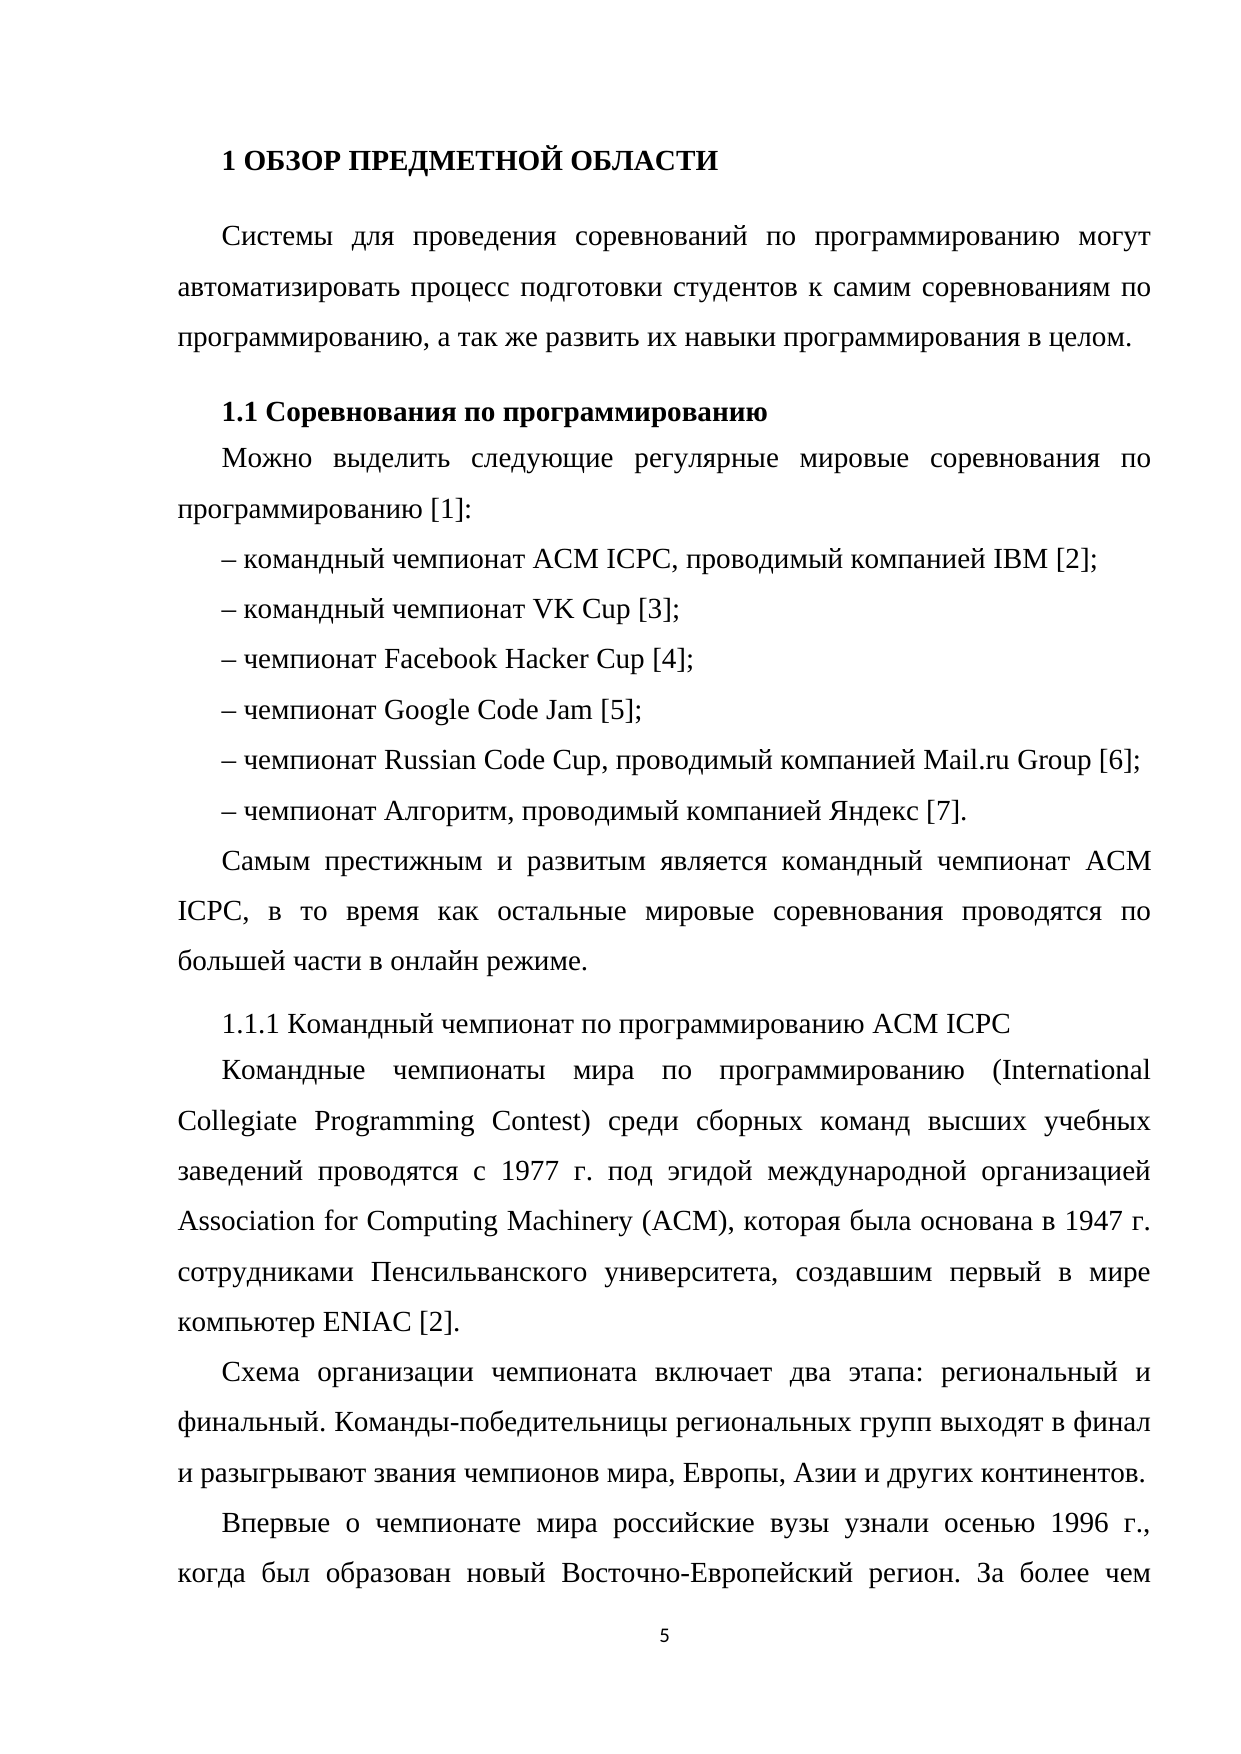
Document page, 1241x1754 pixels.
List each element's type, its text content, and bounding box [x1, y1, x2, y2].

text Системы для проведения соревнований по программированию могут автоматизировать процесс подготовки студентов к самим соревнованиям по программированию, а так же развить их навыки программирования в целом. [177, 218, 1152, 353]
text – чемпионат Алгоритм, проводимый компанией Яндекс [7]. [177, 793, 1152, 826]
text – чемпионат Russian Code Cup, проводимый компанией Mail.ru Group [6]; [177, 742, 1152, 776]
text Командные чемпионаты мира по программированию (International Collegiate Programming Contest) среди сборных команд высших учебных заведений проводятся с 1977 г. под эгидой международной организацией Association for Computing Machinery (ACM), которая была основана в 1947 г. сотрудниками Пенсильванского университета, создавшим первый в мире компьютер ENIAC [2]. [177, 1052, 1152, 1337]
text 1 Обзор предметной области [221, 143, 1152, 177]
text 1.1.1 Командный чемпионат по программированию ACM ICPC [221, 1006, 1152, 1040]
text – чемпионат Google Code Jam [5]; [177, 692, 1152, 726]
text Можно выделить следующие регулярные мировые соревнования по программированию [1]: [177, 440, 1152, 524]
text – командный чемпионат VK Cup [3]; [177, 591, 1152, 625]
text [177, 1505, 1152, 1589]
text Самым престижным и развитым является командный чемпионат ACM ICPC, в то время как остальные мировые соревнования проводятся по большей части в онлайн режиме. [177, 843, 1152, 977]
text – командный чемпионат ACM ICPC, проводимый компанией IBM [2]; [177, 541, 1152, 574]
text Схема организации чемпионата включает два этапа: региональный и финальный. Команды-победительницы региональных групп выходят в финал и разыгрывают звания чемпионов мира, Европы, Азии и других континентов. [177, 1354, 1152, 1488]
text 1.1 Соревнования по программированию [221, 394, 1152, 428]
text – чемпионат Facebook Hacker Cup [4]; [177, 642, 1152, 675]
